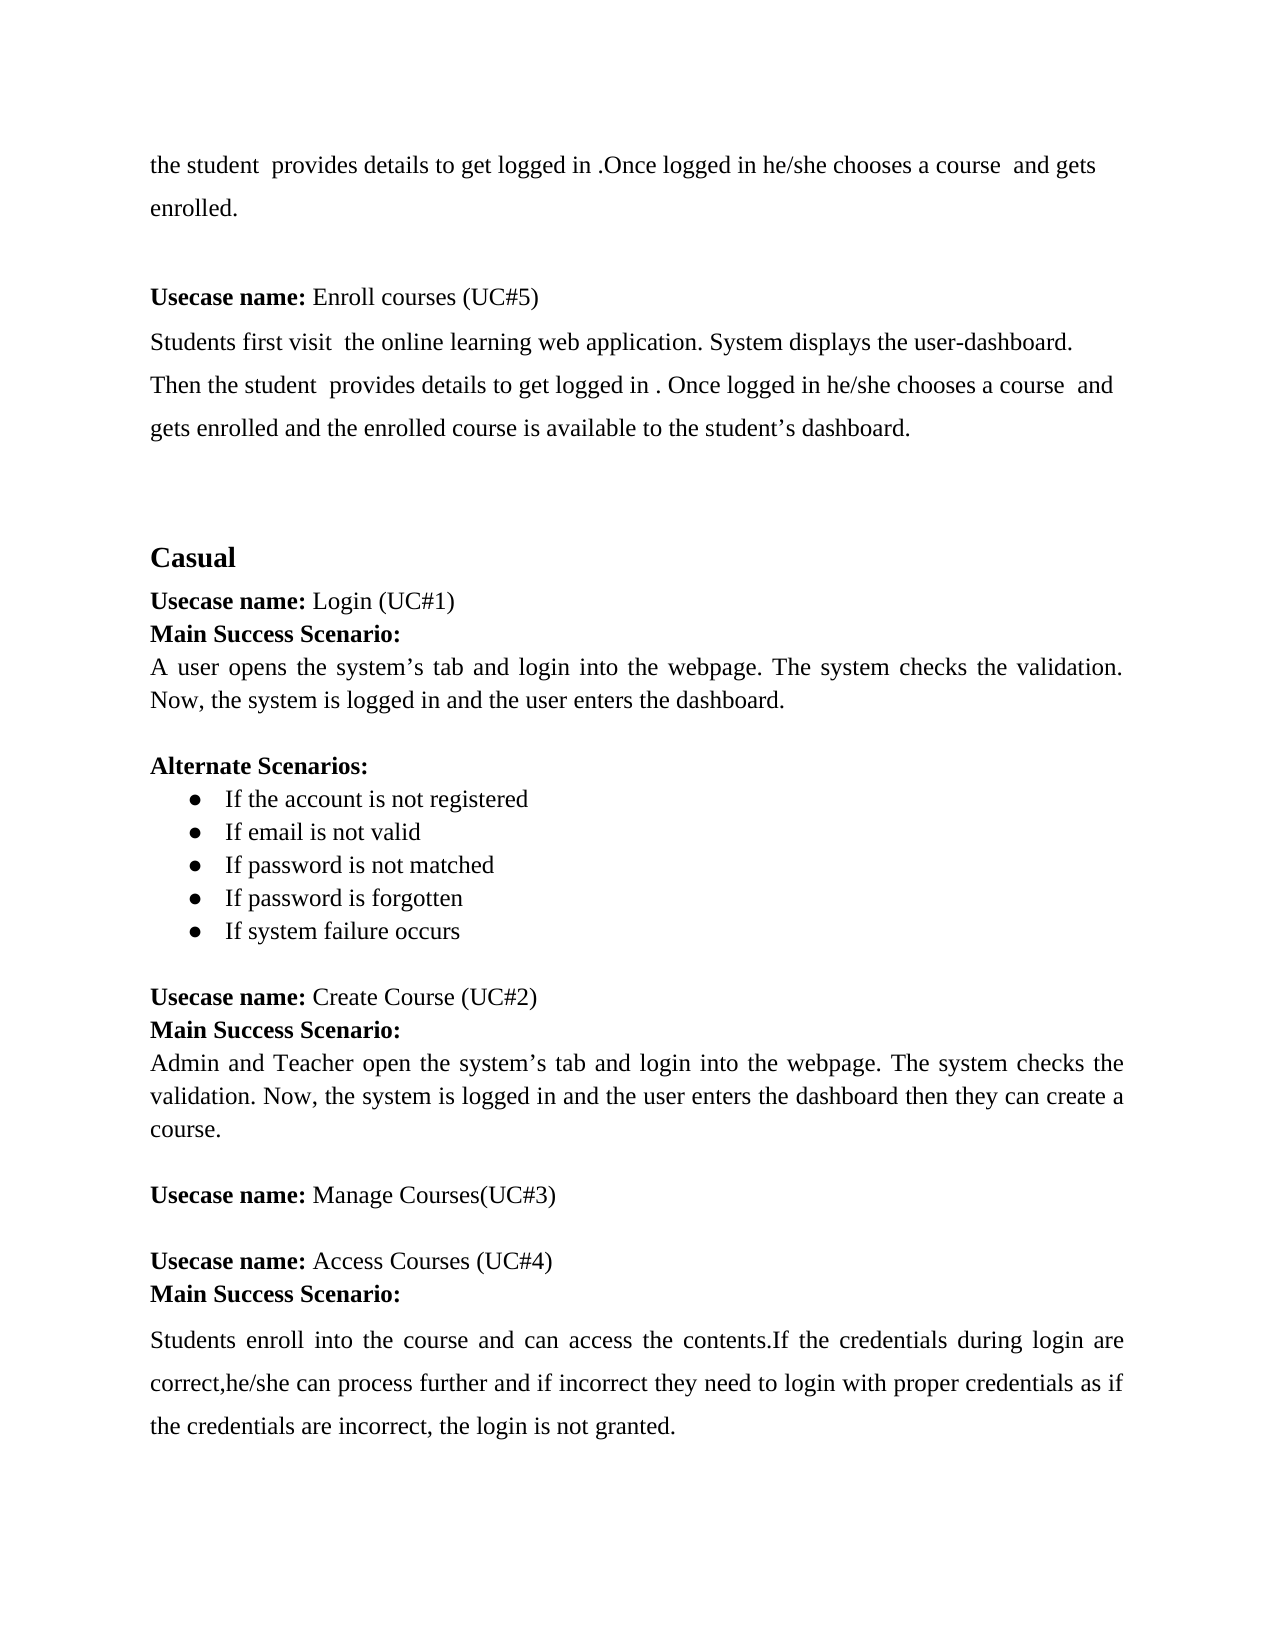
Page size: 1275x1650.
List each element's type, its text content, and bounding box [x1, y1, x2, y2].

list If the account is not registered [187, 784, 1125, 813]
text Main Success Scenario: [150, 1015, 1125, 1044]
text Students first visit the online learning web application. System displays the user-dashboard. Then the student provides details to get logged in . Once logged in he/she chooses a course and gets enrolled and the enrolled course is available to the student’s dashboard. [150, 327, 1125, 442]
text Usecase name: Create Course (UC#2) [150, 982, 1125, 1011]
text Alternate Scenarios: [150, 751, 1125, 779]
text Main Success Scenario: [150, 1279, 1125, 1308]
text Usecase name: Access Courses (UC#4) [150, 1246, 1125, 1275]
subtitle Casual [150, 540, 1125, 573]
text Usecase name: Manage Courses(UC#3) [150, 1180, 1125, 1209]
text Usecase name: Login (UC#1) [150, 586, 1125, 614]
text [150, 150, 1125, 222]
text Usecase name: Enroll courses (UC#5) [150, 282, 1125, 311]
text A user opens the system’s tab and login into the webpage. The system checks the validation. Now, the system is logged in and the user enters the dashboard. [150, 652, 1125, 713]
list If email is not valid [187, 817, 1125, 846]
text Admin and Teacher open the system’s tab and login into the webpage. The system checks the validation. Now, the system is logged in and the user enters the dashboard then they can create a course. [150, 1048, 1125, 1143]
text Main Success Scenario: [150, 619, 1125, 647]
list If system failure occurs [187, 916, 1125, 945]
text Students enroll into the course and can access the contents.If the credentials during login are correct,he/she can process further and if incorrect they need to login with proper credentials as if the credentials are incorrect, the login is not granted. [150, 1325, 1125, 1440]
list If password is not matched [187, 850, 1125, 879]
list If password is forgotten [187, 883, 1125, 912]
